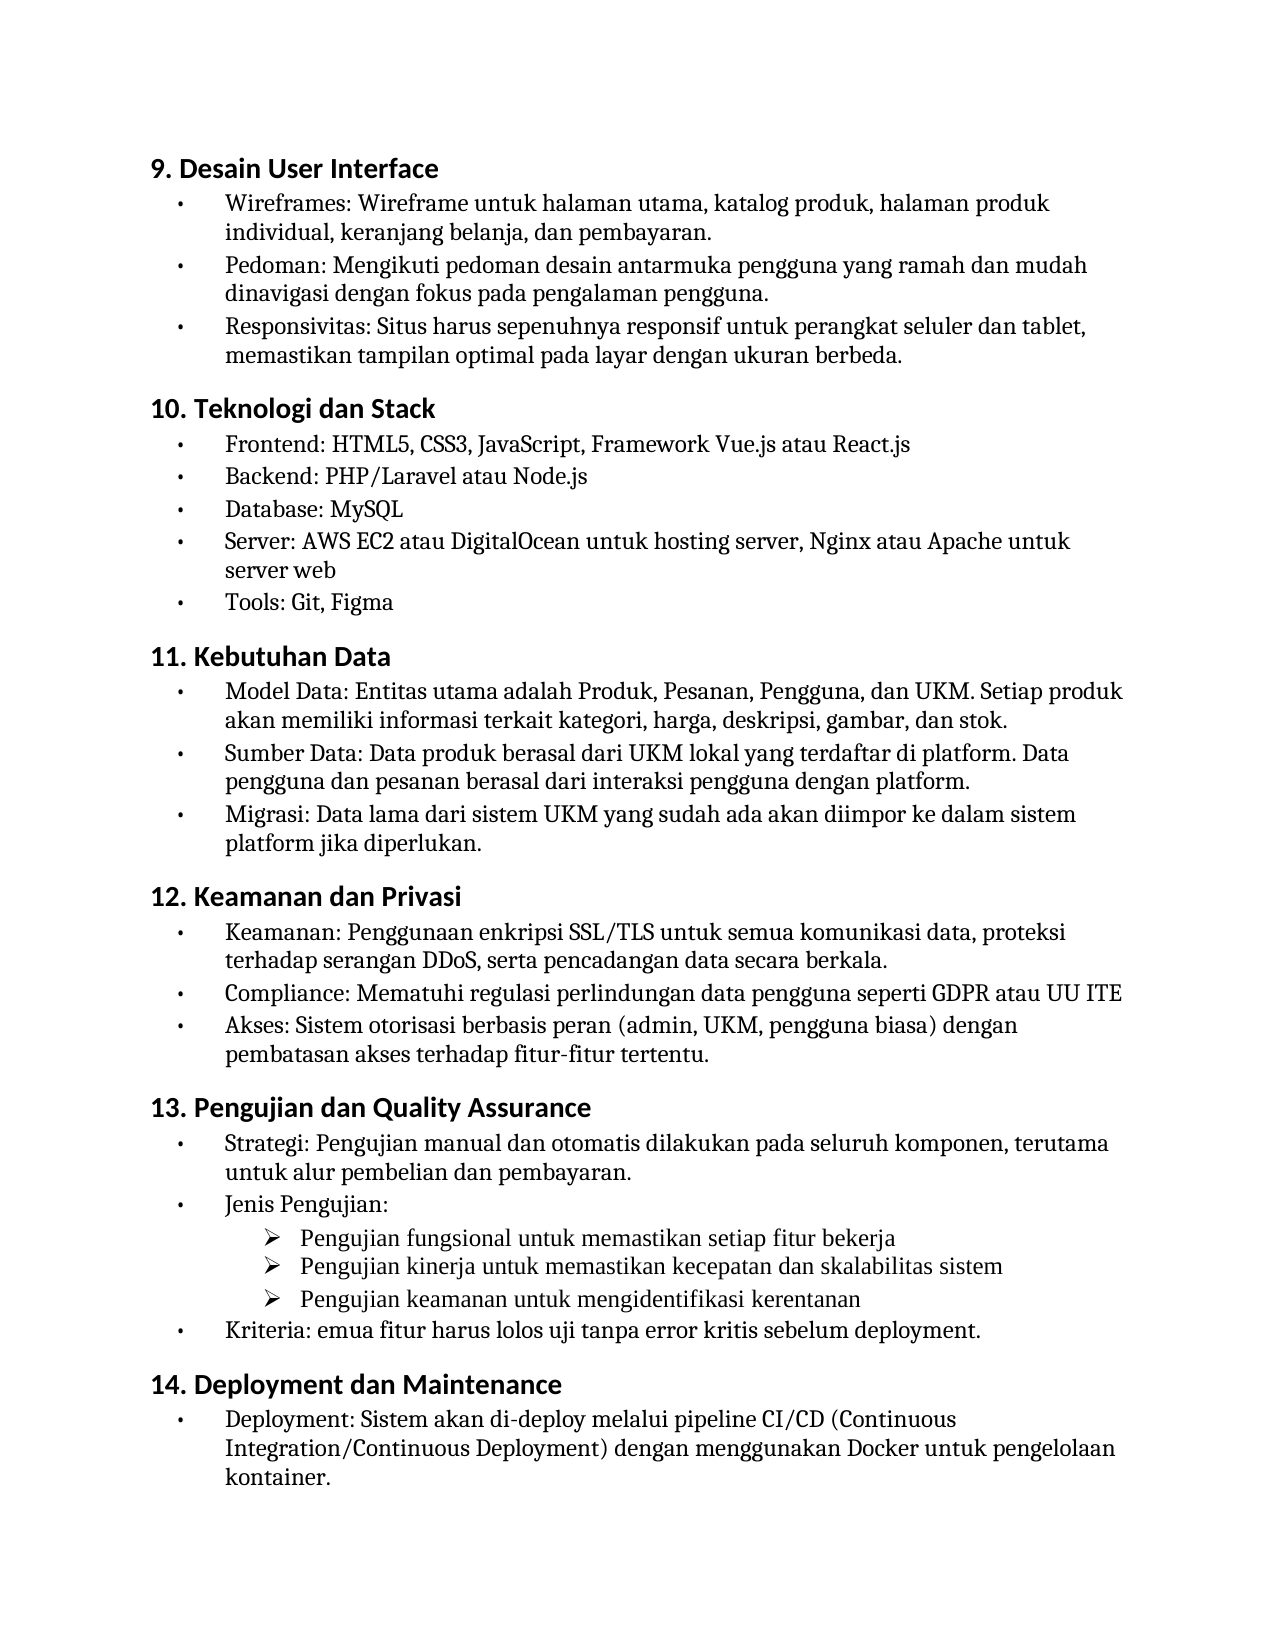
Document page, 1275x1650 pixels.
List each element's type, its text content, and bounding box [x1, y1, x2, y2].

list Pedoman: Mengikuti pedoman desain antarmuka pengguna yang ramah dan mudah dinavigasi dengan fokus pada pengalaman pengguna. [175, 251, 1125, 308]
list Keamanan: Penggunaan enkripsi SSL/TLS untuk semua komunikasi data, proteksi terhadap serangan DDoS, serta pencadangan data secara berkala. [175, 917, 1125, 975]
list Model Data: Entitas utama adalah Produk, Pesanan, Pengguna, dan UKM. Setiap produk akan memiliki informasi terkait kategori, harga, deskripsi, gambar, dan stok. [175, 677, 1125, 735]
list Compliance: Mematuhi regulasi perlindungan data pengguna seperti GDPR atau UU ITE [175, 979, 1125, 1007]
subtitle 10. Teknologi dan Stack [150, 390, 1125, 426]
list Pengujian keamanan untuk mengidentifikasi kerentanan [262, 1284, 1125, 1313]
list Kriteria: emua fitur harus lolos uji tanpa error kritis sebelum deployment. [175, 1316, 1125, 1345]
subtitle 13. Pengujian dan Quality Assurance [150, 1089, 1125, 1125]
list Frontend: HTML5, CSS3, JavaScript, Framework Vue.js atau React.js [175, 429, 1125, 458]
list Deployment: Sistem akan di-deploy melalui pipeline CI/CD (Continuous Integration/Continuous Deployment) dengan menggunakan Docker untuk pengelolaan kontainer. [175, 1405, 1125, 1492]
list Migrasi: Data lama dari sistem UKM yang sudah ada akan diimpor ke dalam sistem platform jika diperlukan. [175, 800, 1125, 857]
subtitle 14. Deployment dan Maintenance [150, 1366, 1125, 1402]
list Database: MySQL [175, 494, 1125, 523]
list Tools: Git, Figma [175, 588, 1125, 617]
list Jenis Pengujian: [175, 1190, 1125, 1219]
subtitle 9. Desain User Interface [150, 150, 1125, 186]
subtitle 12. Keamanan dan Privasi [150, 878, 1125, 914]
list Backend: PHP/Laravel atau Node.js [175, 462, 1125, 491]
list Strategi: Pengujian manual dan otomatis dilakukan pada seluruh komponen, terutama untuk alur pembelian dan pembayaran. [175, 1129, 1125, 1186]
list Wireframes: Wireframe untuk halaman utama, katalog produk, halaman produk individual, keranjang belanja, dan pembayaran. [175, 189, 1125, 247]
list Responsivitas: Situs harus sepenuhnya responsif untuk perangkat seluler dan tablet, memastikan tampilan optimal pada layar dengan ukuran berbeda. [175, 312, 1125, 369]
list Pengujian kinerja untuk memastikan kecepatan dan skalabilitas sistem [262, 1251, 1125, 1280]
list Pengujian fungsional untuk memastikan setiap fitur bekerja [262, 1223, 1125, 1251]
list Akses: Sistem otorisasi berbasis peran (admin, UKM, pengguna biasa) dengan pembatasan akses terhadap fitur-fitur tertentu. [175, 1011, 1125, 1069]
list Server: AWS EC2 atau DigitalOcean untuk hosting server, Nginx atau Apache untuk server web [175, 527, 1125, 584]
list Sumber Data: Data produk berasal dari UKM lokal yang terdaftar di platform. Data pengguna dan pesanan berasal dari interaksi pengguna dengan platform. [175, 738, 1125, 796]
subtitle 11. Kebutuhan Data [150, 638, 1125, 673]
